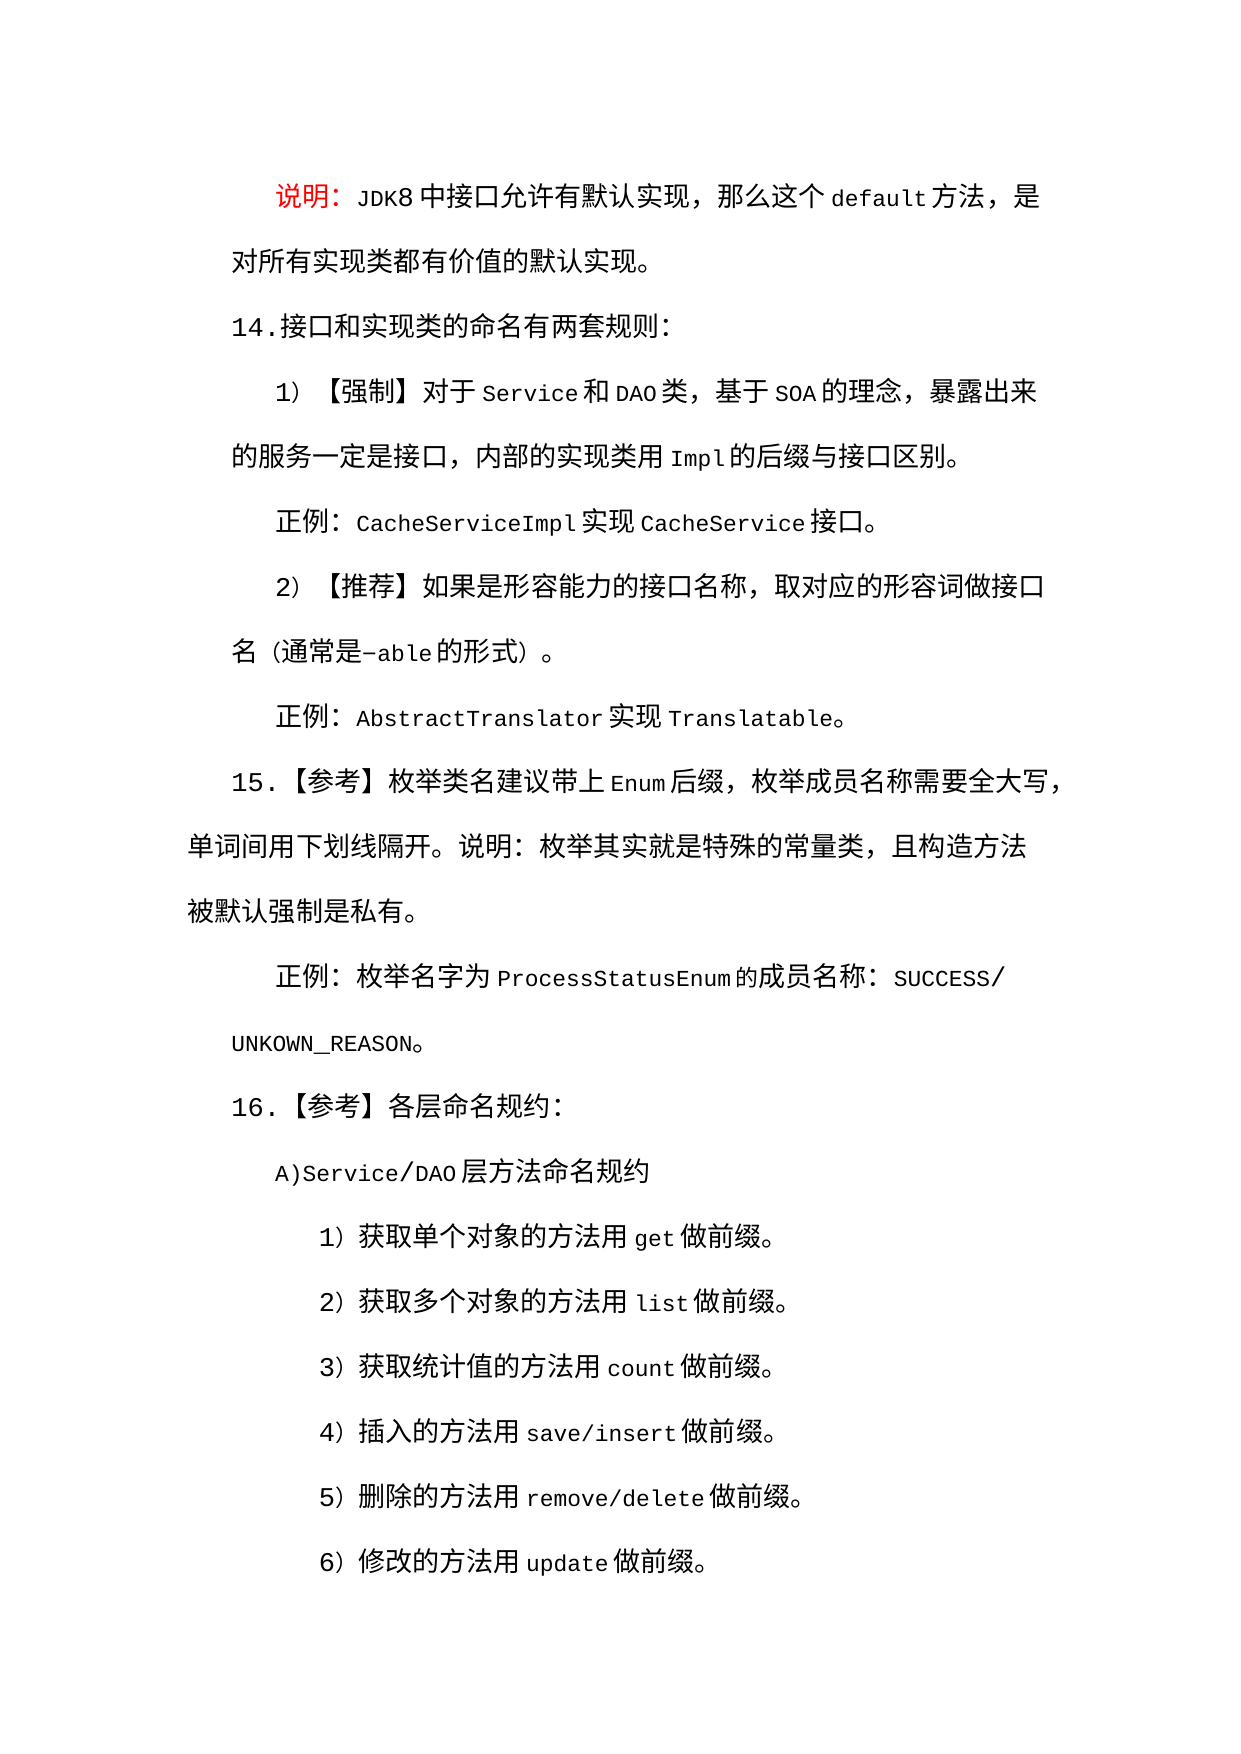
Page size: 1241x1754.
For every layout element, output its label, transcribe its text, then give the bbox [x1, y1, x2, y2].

text 1）【强制】对于Service和DAO类，基于SOA的理念，暴露出来的服务一定是接口，内部的实现类用Impl的后缀与接口区别。 [231, 357, 1053, 487]
text 15.【参考】枚举类名建议带上Enum后缀，枚举成员名称需要全大写，单词间用下划线隔开。说明：枚举其实就是特殊的常量类，且构造方法被默认强制是私有。 [187, 747, 1053, 942]
text 4）插入的方法用save/insert做前缀。 [275, 1397, 1053, 1462]
text 6）修改的方法用update做前缀。 [275, 1527, 1053, 1592]
text 正例：CacheServiceImpl实现CacheService接口。 [231, 487, 1053, 552]
text 16.【参考】各层命名规约： [187, 1072, 1053, 1137]
text 14.接口和实现类的命名有两套规则： [187, 292, 1053, 357]
text 2）【推荐】如果是形容能力的接口名称，取对应的形容词做接口名（通常是–able的形式）。 [231, 552, 1053, 682]
text 5）删除的方法用remove/delete做前缀。 [275, 1462, 1053, 1527]
text 正例：枚举名字为ProcessStatusEnum的成员名称：SUCCESS/ UNKOWN_REASON。 [231, 942, 1053, 1072]
text A)Service/DAO层方法命名规约 [231, 1137, 1053, 1202]
text 1）获取单个对象的方法用get做前缀。 [275, 1202, 1053, 1267]
text 2）获取多个对象的方法用list做前缀。 [275, 1267, 1053, 1332]
text 正例：AbstractTranslator实现Translatable。 [231, 682, 1053, 747]
text 说明：JDK8中接口允许有默认实现，那么这个default方法，是对所有实现类都有价值的默认实现。 [231, 162, 1053, 292]
text 3）获取统计值的方法用count做前缀。 [275, 1332, 1053, 1397]
